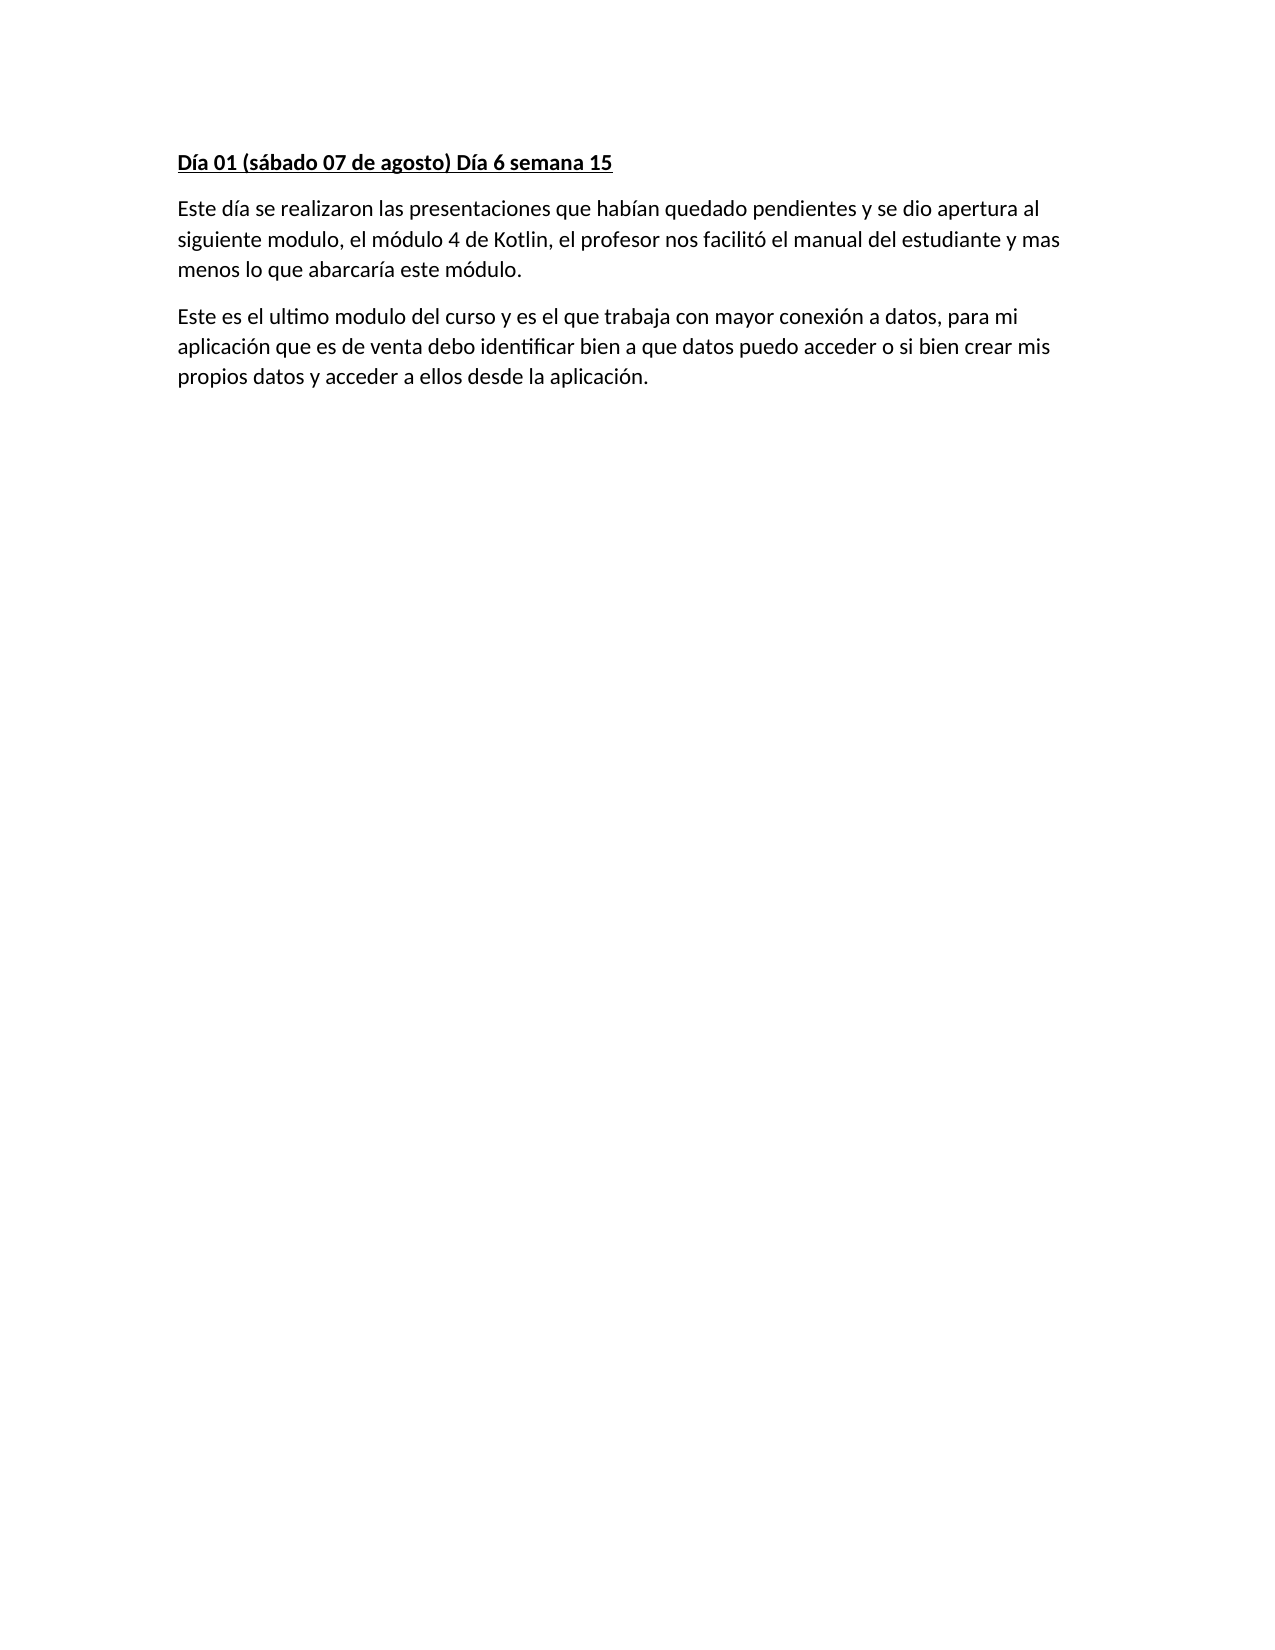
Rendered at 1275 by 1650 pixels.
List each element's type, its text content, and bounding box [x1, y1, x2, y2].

text Este día se realizaron las presentaciones que habían quedado pendientes y se dio apertura al siguiente modulo, el módulo 4 de Kotlin, el profesor nos facilitó el manual del estudiante y mas menos lo que abarcaría este módulo. [177, 194, 1098, 283]
text Día 01 (sábado 07 de agosto) Día 6 semana 15 [177, 148, 1098, 176]
text Este es el ultimo modulo del curso y es el que trabaja con mayor conexión a datos, para mi aplicación que es de venta debo identificar bien a que datos puedo acceder o si bien crear mis propios datos y acceder a ellos desde la aplicación. [177, 302, 1098, 390]
